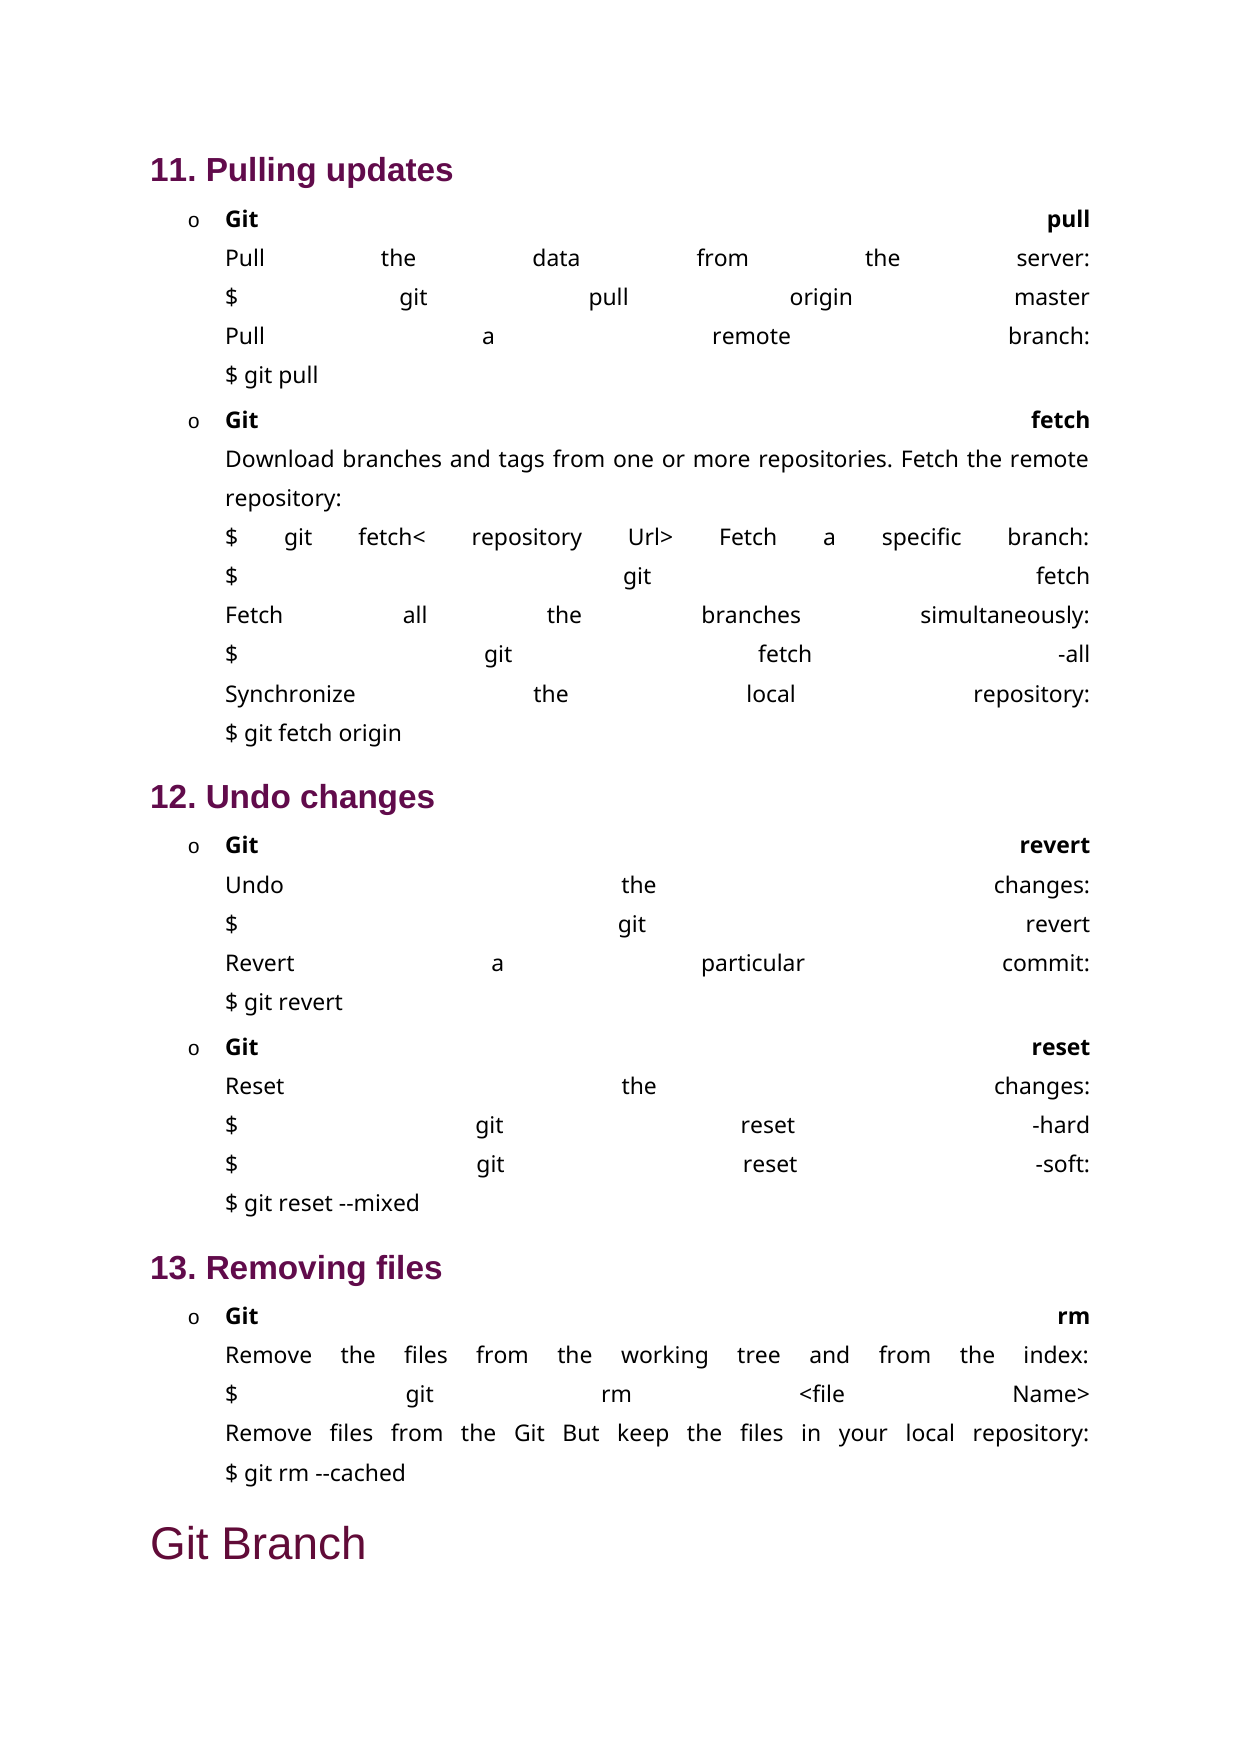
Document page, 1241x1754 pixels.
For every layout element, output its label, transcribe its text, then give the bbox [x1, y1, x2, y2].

subtitle 11. Pulling updates [150, 150, 1090, 188]
subtitle 13. Removing files [150, 1248, 1090, 1286]
list Git fetch Download branches and tags from one or more repositories. Fetch the remote repository: $ git fetch< repository Url> Fetch a specific branch: $ git fetch Fetch all the branches simultaneously: $ git fetch -all Synchronize the local repository: $ git fetch origin [187, 396, 1090, 748]
subtitle Git Branch [150, 1517, 1090, 1569]
list Git revert Undo the changes: $ git revert Revert a particular commit: $ git revert [187, 822, 1090, 1017]
list Git pull Pull the data from the server: $ git pull origin master Pull a remote branch: $ git pull [187, 195, 1090, 390]
list Git reset Reset the changes: $ git reset -hard $ git reset -soft: $ git reset --mixed [187, 1023, 1090, 1218]
list Git rm Remove the files from the working tree and from the index: $ git rm <file Name> Remove files from the Git But keep the files in your local repository: $ git rm --cached [187, 1292, 1090, 1488]
subtitle 12. Undo changes [150, 777, 1090, 815]
